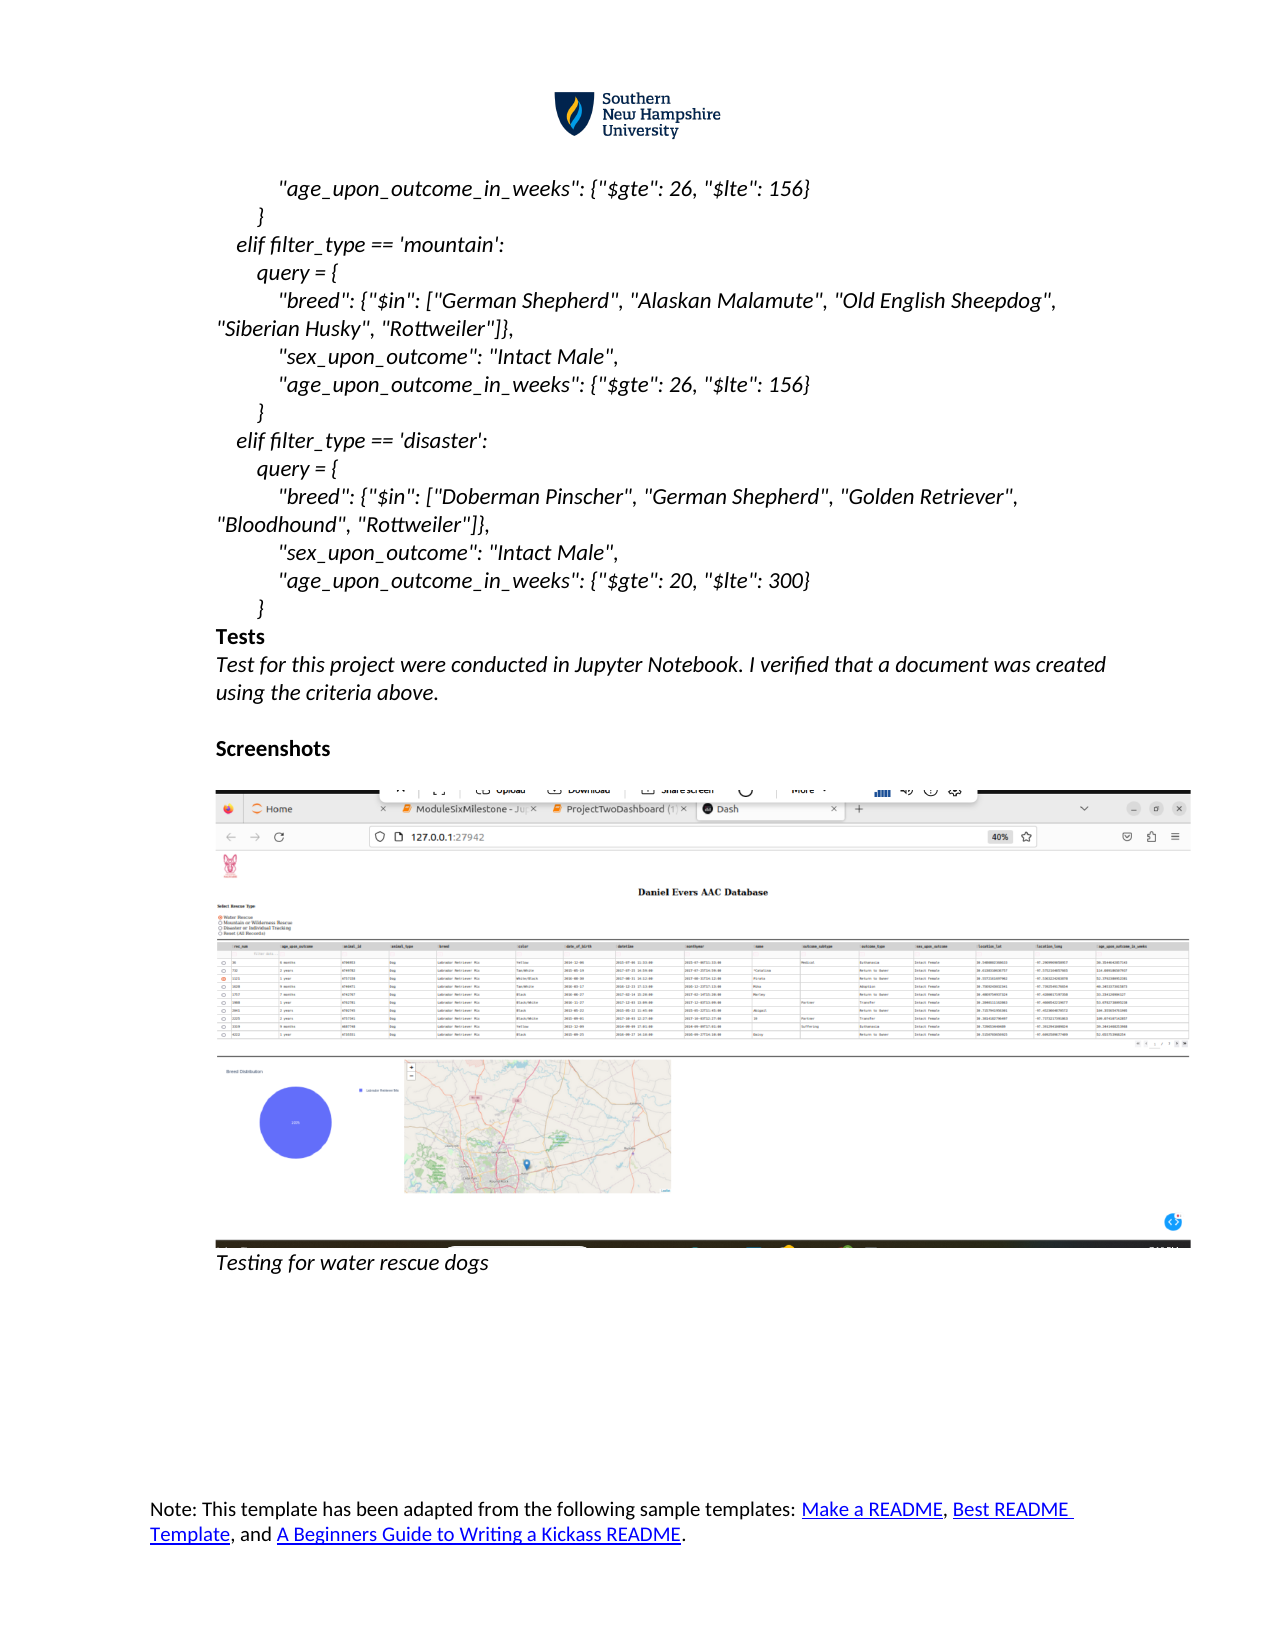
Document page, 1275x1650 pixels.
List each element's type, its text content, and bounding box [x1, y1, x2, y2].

text } [216, 202, 1125, 230]
text "breed": {"$in": ["Doberman Pinscher", "German Shepherd", "Golden Retriever", "Bloodhound", "Rottweiler"]}, [216, 482, 1125, 538]
text } [216, 398, 1125, 426]
text Testing for water rescue dogs [150, 1248, 1125, 1276]
text "breed": {"$in": ["German Shepherd", "Alaskan Malamute", "Old English Sheepdog", "Siberian Husky", "Rottweiler"]}, [216, 286, 1125, 342]
subtitle Screenshots [150, 734, 1125, 762]
text "age_upon_outcome_in_weeks": {"$gte": 20, "$lte": 300} [216, 566, 1125, 594]
text elif filter_type == 'disaster': [216, 426, 1125, 454]
text "age_upon_outcome_in_weeks": {"$gte": 26, "$lte": 156} [216, 370, 1125, 398]
picture [215, 790, 1191, 1248]
text } [216, 594, 1125, 622]
text "sex_upon_outcome": "Intact Male", [216, 538, 1125, 566]
text query = { [216, 454, 1125, 482]
text elif filter_type == 'mountain': [216, 230, 1125, 258]
picture [546, 75, 729, 154]
text "age_upon_outcome_in_weeks": {"$gte": 26, "$lte": 156} [216, 174, 1125, 202]
subtitle Tests [150, 622, 1125, 650]
text query = { [216, 258, 1125, 286]
text "sex_upon_outcome": "Intact Male", [216, 342, 1125, 370]
text Test for this project were conducted in Jupyter Notebook. I verified that a document was created using the criteria above. [216, 650, 1125, 706]
